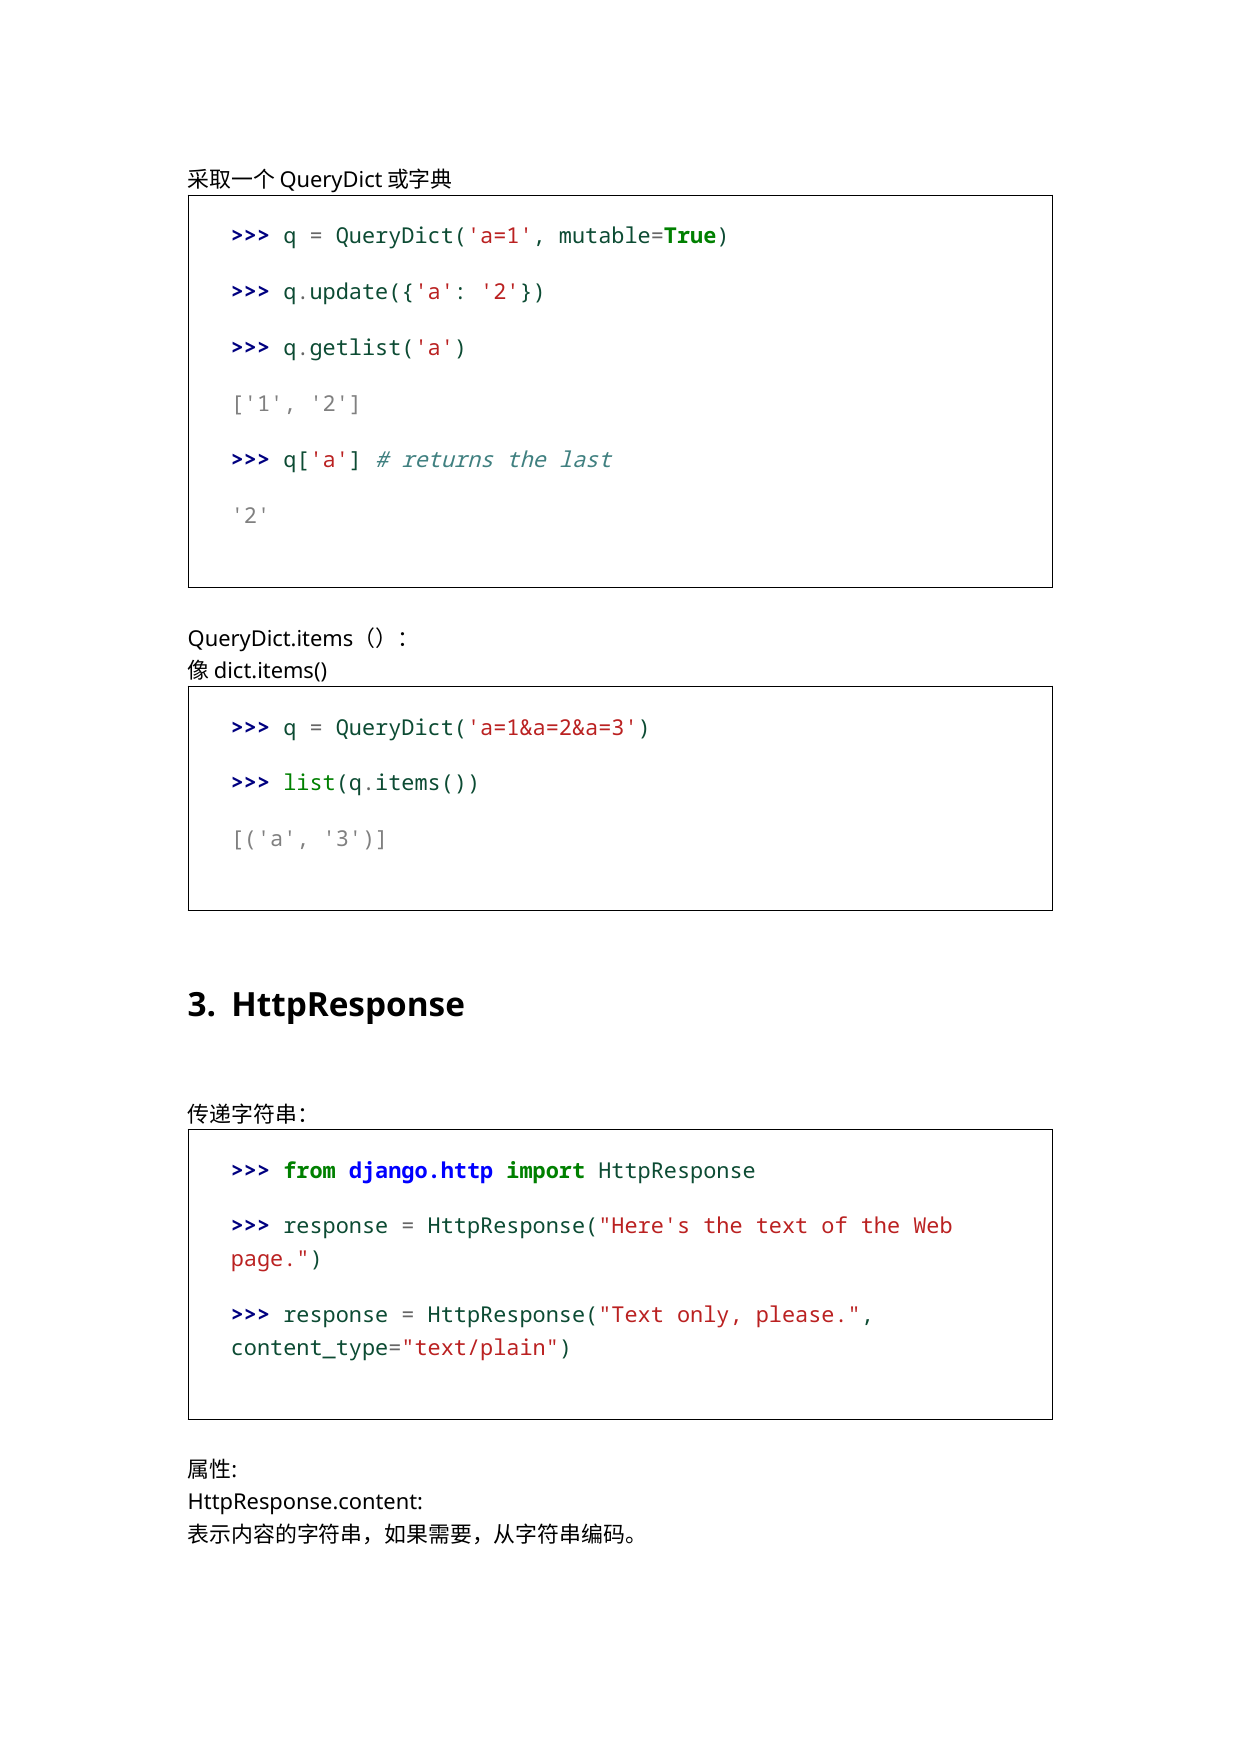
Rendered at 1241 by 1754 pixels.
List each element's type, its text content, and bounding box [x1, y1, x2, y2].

text 采取一个QueryDict或字典 [187, 162, 1053, 194]
text 属性: [187, 1452, 1053, 1484]
text 表示内容的字符串，如果需要，从字符串编码。 [187, 1517, 1053, 1549]
text QueryDict.items（）： [187, 621, 1053, 653]
table_header >>> from django.http import HttpResponse >>> response = HttpResponse("Here's the text of the Web page.") >>> response = HttpResponse("Text only, please.", content_type="text/plain") [189, 1130, 1052, 1418]
text 像dict.items() [187, 653, 1053, 686]
subtitle HttpResponse [187, 971, 1053, 1036]
table_header >>> q = QueryDict('a=1', mutable=True) >>> q.update({'a': '2'}) >>> q.getlist('a') ['1', '2'] >>> q['a'] # returns the last '2' [189, 196, 1052, 587]
text HttpResponse.content: [187, 1484, 1053, 1517]
table_header >>> q = QueryDict('a=1&a=2&a=3') >>> list(q.items()) [('a', '3')] [189, 687, 1052, 910]
text 传递字符串： [187, 1096, 1053, 1129]
